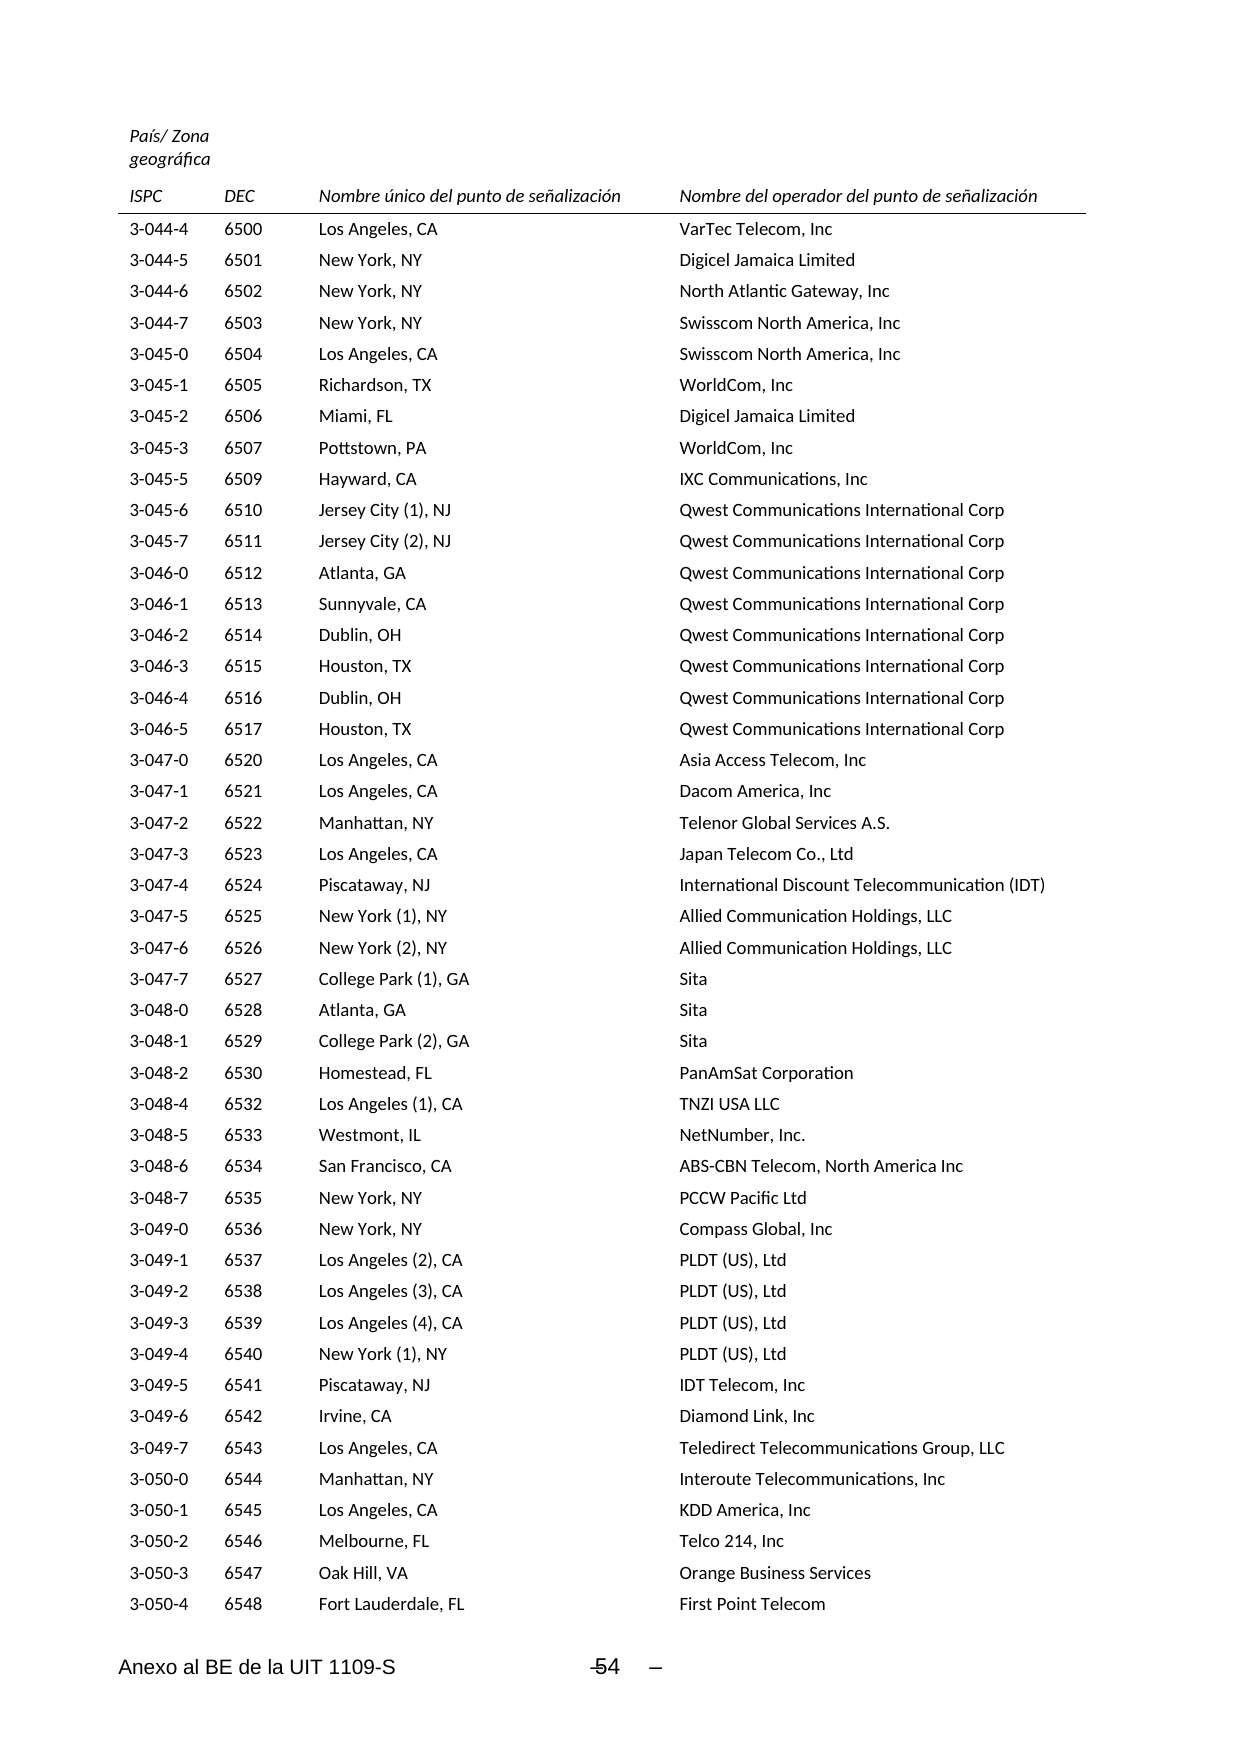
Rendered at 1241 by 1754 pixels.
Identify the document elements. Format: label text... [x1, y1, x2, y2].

table_header Nombre único del punto de señalización [308, 118, 668, 213]
table_header Nombre del operador del punto de señalización [668, 118, 1086, 213]
table_cell DEC [213, 176, 307, 213]
table_cell ISPC [118, 176, 213, 213]
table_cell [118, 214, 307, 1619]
table_header País/ Zona geográfica [118, 118, 307, 176]
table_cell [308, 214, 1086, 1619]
